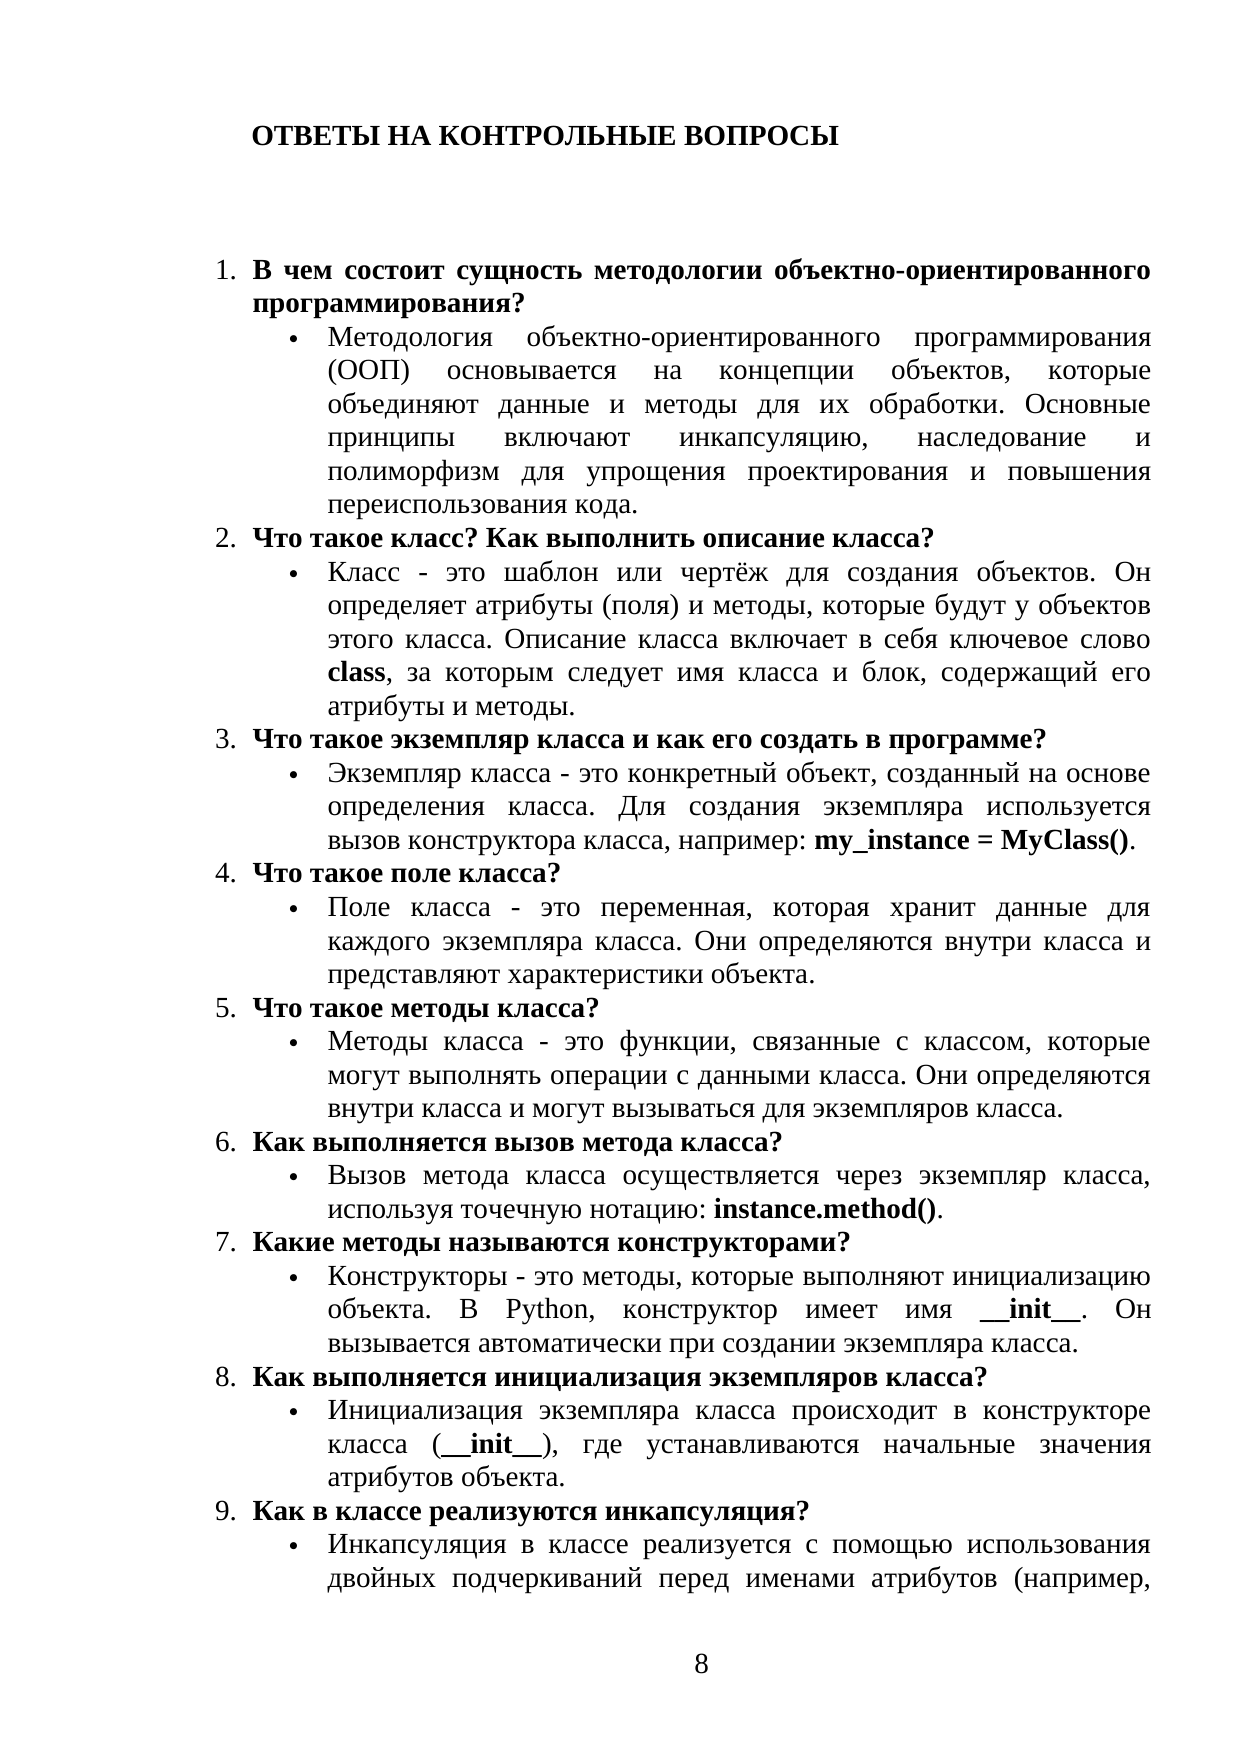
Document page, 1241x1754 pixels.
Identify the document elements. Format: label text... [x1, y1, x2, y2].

list Что такое методы класса? [215, 990, 1152, 1023]
list Класс - это шаблон или чертёж для создания объектов. Он определяет атрибуты (поля) и методы, которые будут у объектов этого класса. Описание класса включает в себя ключевое слово class, за которым следует имя класса и блок, содержащий его атрибуты и методы. [290, 554, 1152, 721]
list Экземпляр класса - это конкретный объект, созданный на основе определения класса. Для создания экземпляра используется вызов конструктора класса, например: my_instance = MyClass(). [290, 755, 1152, 856]
list Конструкторы - это методы, которые выполняют инициализацию объекта. В Python, конструктор имеет имя __init__. Он вызывается автоматически при создании экземпляра класса. [290, 1258, 1152, 1359]
list Вызов метода класса осуществляется через экземпляр класса, используя точечную нотацию: instance.method(). [290, 1157, 1152, 1224]
list Инициализация экземпляра класса происходит в конструкторе класса (__init__), где устанавливаются начальные значения атрибутов объекта. [290, 1392, 1152, 1493]
list Как выполняется инициализация экземпляров класса? [215, 1359, 1152, 1392]
list Что такое поле класса? [215, 856, 1152, 889]
list Как выполняется вызов метода класса? [215, 1124, 1152, 1157]
list Поле класса - это переменная, которая хранит данные для каждого экземпляра класса. Они определяются внутри класса и представляют характеристики объекта. [290, 889, 1152, 990]
list Какие методы называются конструкторами? [215, 1224, 1152, 1258]
list Как в классе реализуются инкапсуляция? [215, 1493, 1152, 1526]
list Что такое класс? Как выполнить описание класса? [215, 520, 1152, 554]
subtitle ОТВЕТЫ НА КОНТРОЛЬНЫЕ ВОПРОСЫ [177, 118, 1152, 152]
list В чем состоит сущность методологии объектно-ориентированного программирования? [215, 252, 1152, 319]
list Что такое экземпляр класса и как его создать в программе? [215, 721, 1152, 755]
list Методология объектно-ориентированного программирования (ООП) основывается на концепции объектов, которые объединяют данные и методы для их обработки. Основные принципы включают инкапсуляцию, наследование и полиморфизм для упрощения проектирования и повышения переиспользования кода. [290, 319, 1152, 520]
list Методы класса - это функции, связанные с классом, которые могут выполнять операции с данными класса. Они определяются внутри класса и могут вызываться для экземпляров класса. [290, 1023, 1152, 1124]
